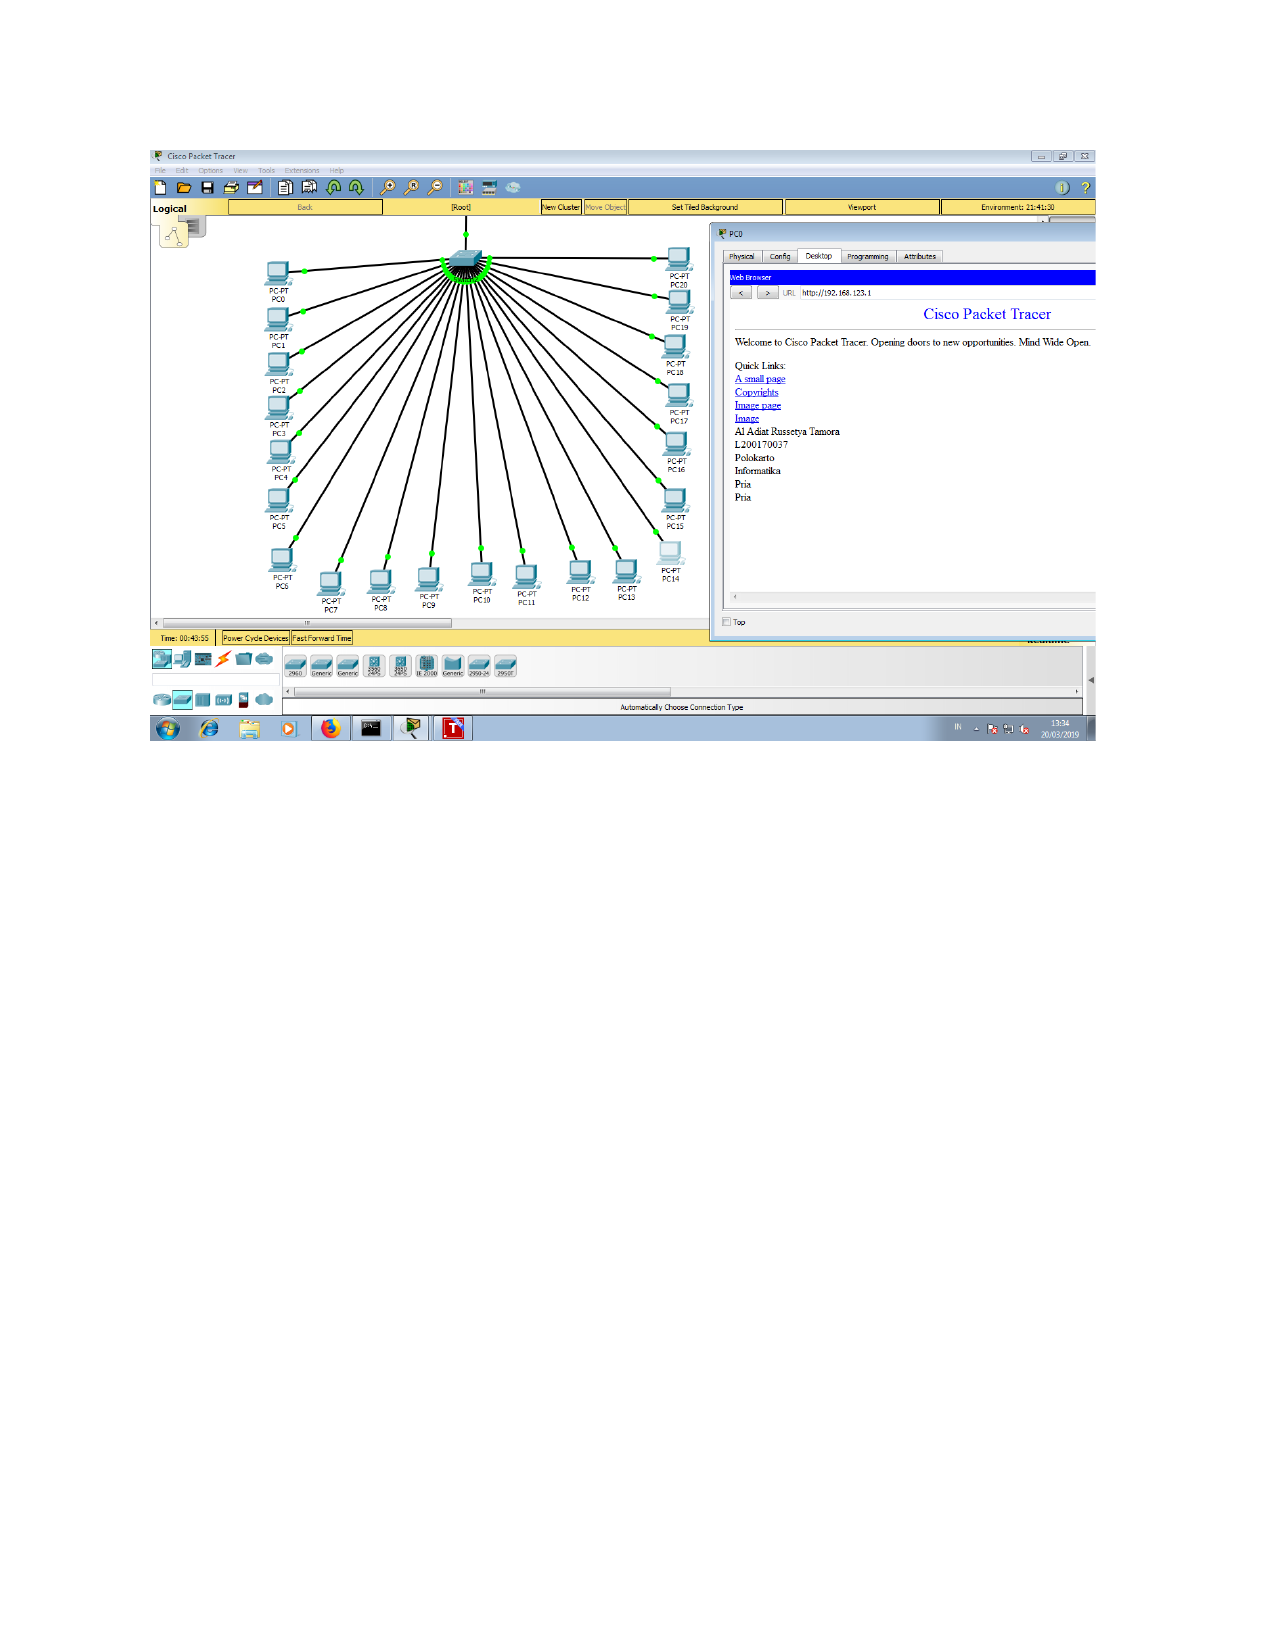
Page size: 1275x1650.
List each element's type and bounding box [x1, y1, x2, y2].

picture [150, 150, 1096, 741]
